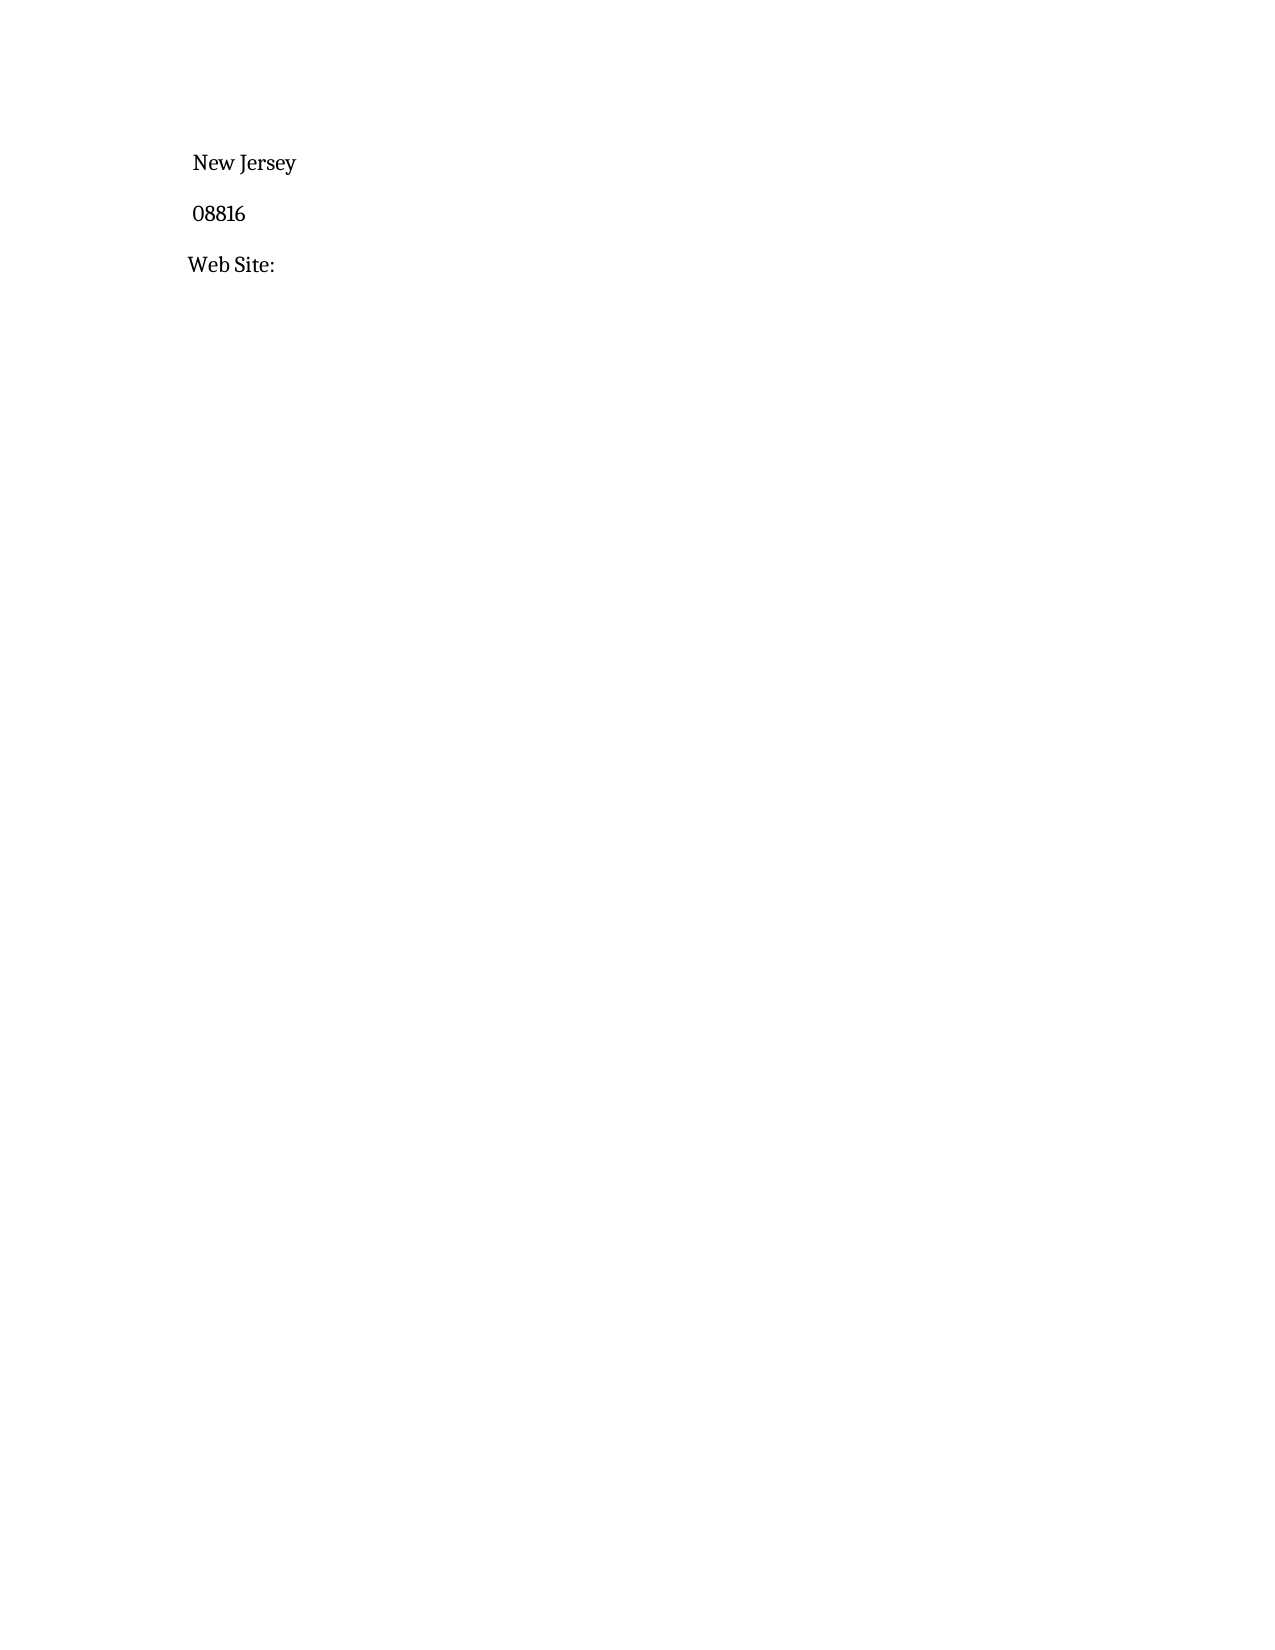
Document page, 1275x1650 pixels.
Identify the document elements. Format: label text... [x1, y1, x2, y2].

text Web Site: [187, 252, 1087, 278]
text New Jersey [187, 150, 1087, 176]
text 08816 [187, 201, 1087, 227]
